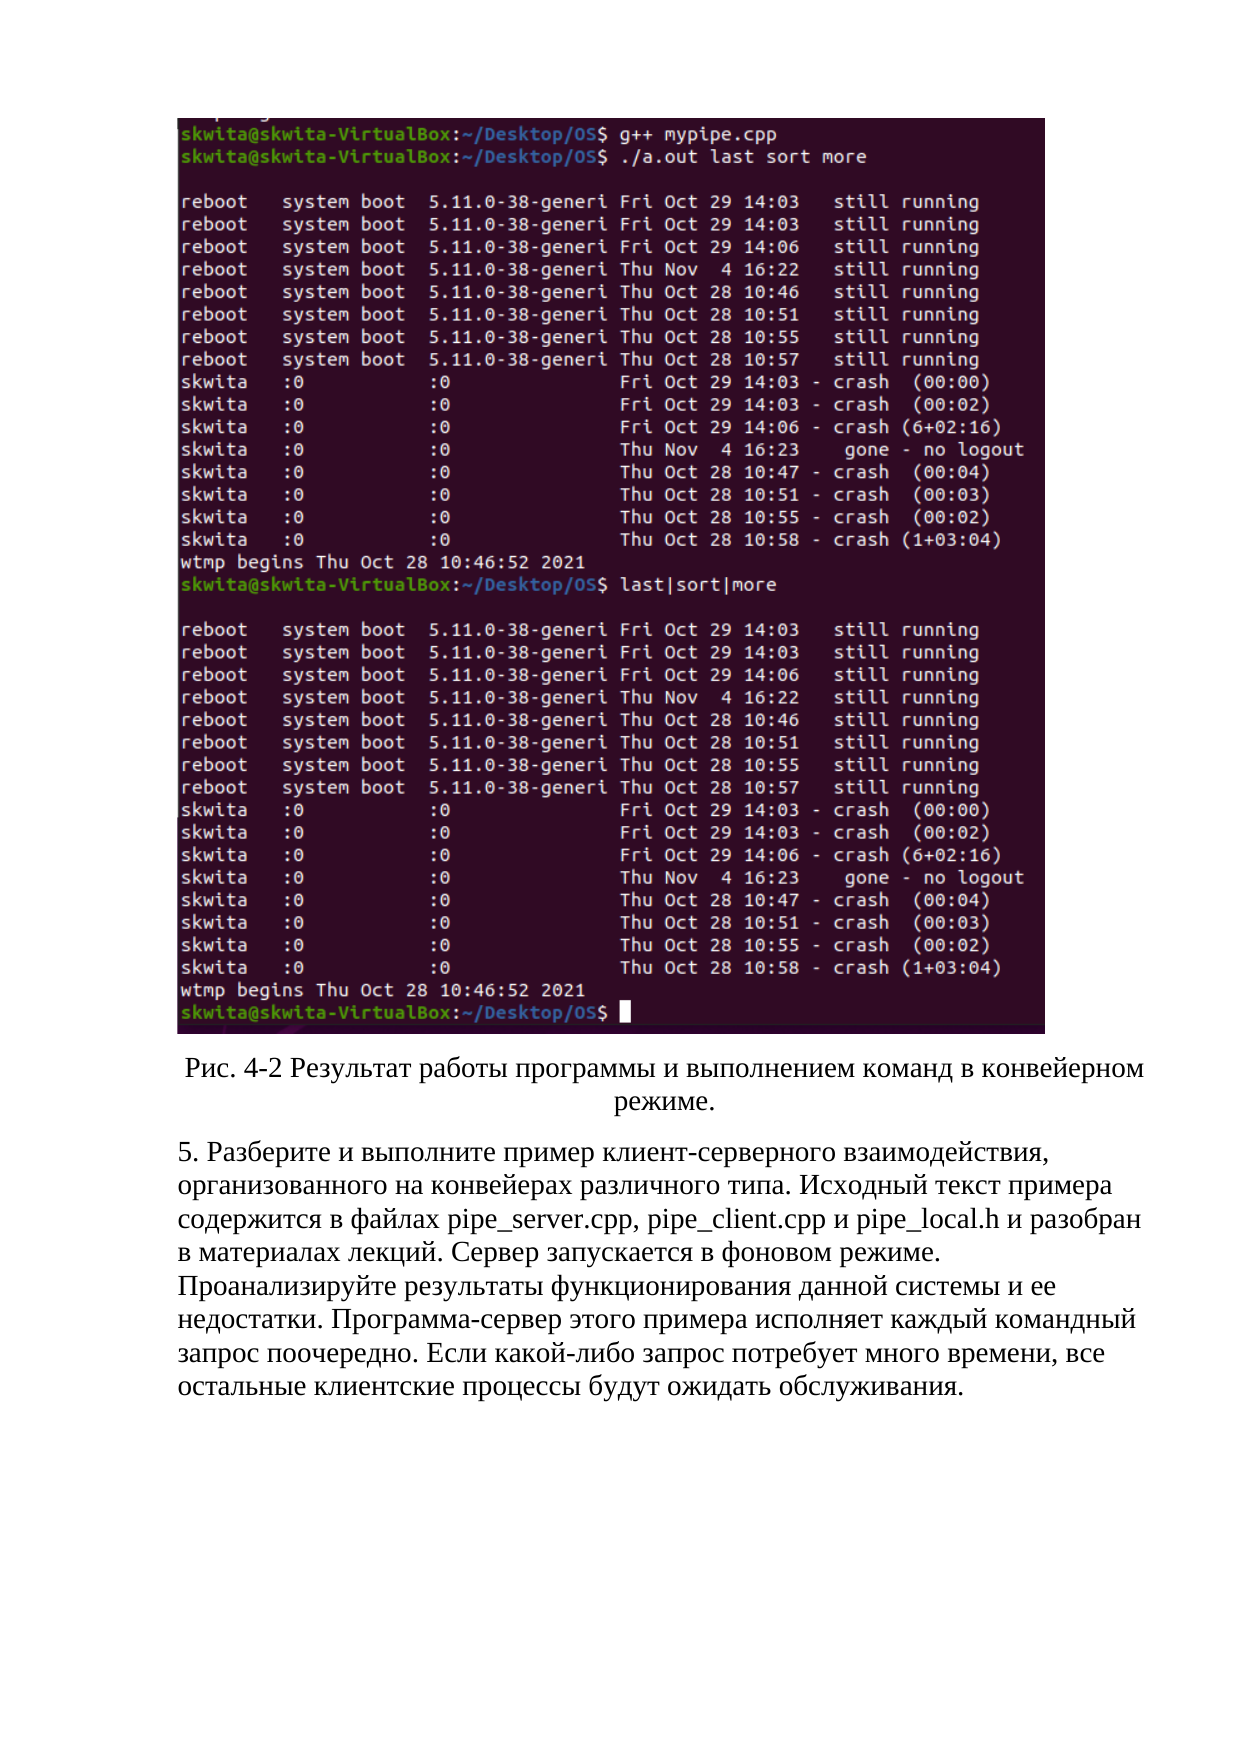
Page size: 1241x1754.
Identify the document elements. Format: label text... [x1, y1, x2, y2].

picture [177, 118, 1045, 1034]
text Рис. 4-2 Результат работы программы и выполнением команд в конвейерном режиме. [177, 1050, 1152, 1117]
text 5. Разберите и выполните пример клиент-серверного взаимодействия, организованного на конвейерах различного типа. Исходный текст примера содержится в файлах pipe_server.cpp, pipe_client.cpp и pipe_local.h и разобран в материалах лекций. Сервер запускается в фоновом режиме. Проанализируйте результаты функционирования данной системы и ее недостатки. Программа-сервер этого примера исполняет каждый командный запрос поочередно. Если какой-либо запрос потребует много времени, все остальные клиентские процессы будут ожидать обслуживания. [177, 1134, 1152, 1402]
